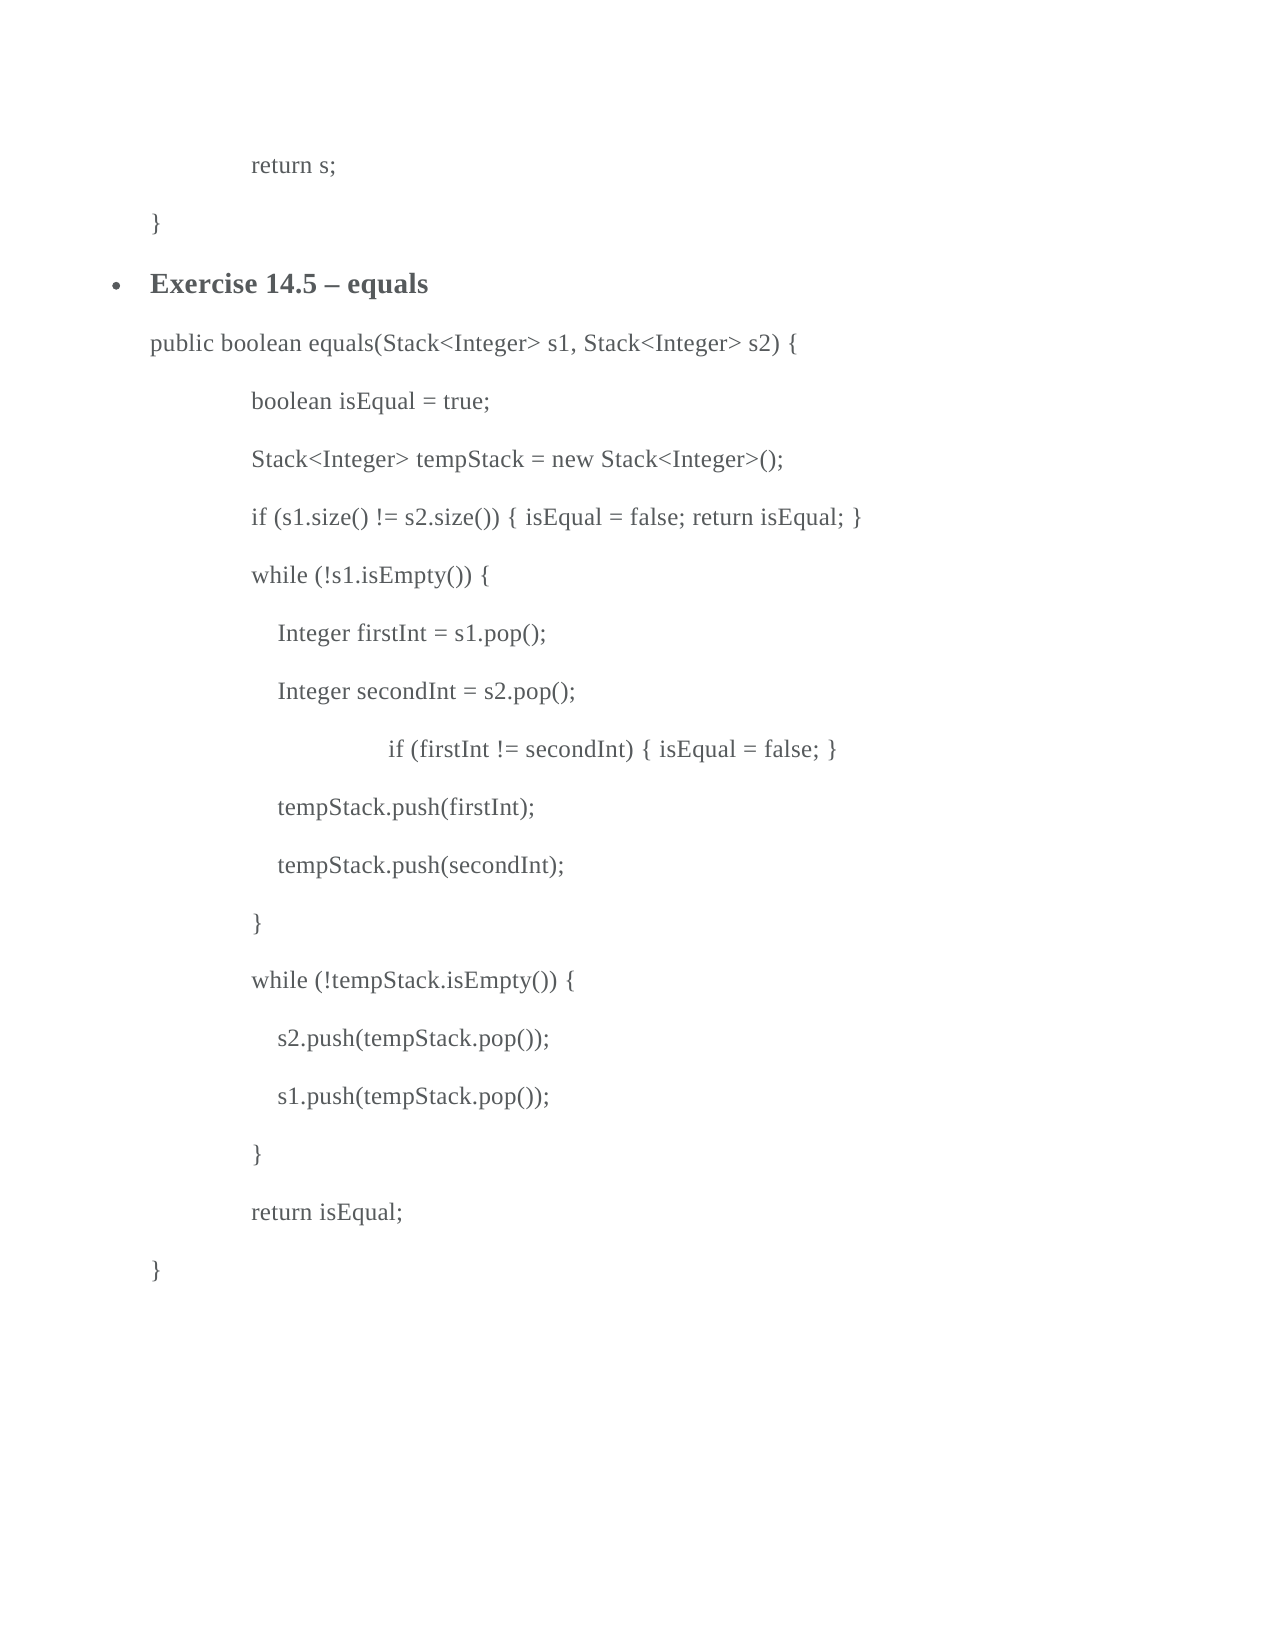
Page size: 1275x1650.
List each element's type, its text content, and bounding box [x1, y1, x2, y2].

text while (!tempStack.isEmpty()) { [225, 966, 1125, 994]
text while (!s1.isEmpty()) { [225, 560, 1125, 589]
text tempStack.push(secondInt); [225, 850, 1125, 878]
text tempStack.push(firstInt); [225, 792, 1125, 821]
text s1.push(tempStack.pop()); [225, 1081, 1125, 1110]
text } [150, 1255, 1125, 1284]
text } [225, 908, 1125, 936]
text } [225, 1139, 1125, 1168]
text if (firstInt != secondInt) { isEqual = false; } [225, 734, 1125, 763]
text s2.push(tempStack.pop()); [225, 1023, 1125, 1052]
text return isEqual; [225, 1197, 1125, 1226]
text if (s1.size() != s2.size()) { isEqual = false; return isEqual; } [225, 502, 1125, 531]
text return s; [225, 150, 1125, 179]
text } [150, 208, 1125, 237]
text boolean isEqual = true; [225, 386, 1125, 415]
text public boolean equals(Stack<Integer> s1, Stack<Integer> s2) { [150, 328, 1125, 357]
text Integer secondInt = s2.pop(); [225, 676, 1125, 705]
list Exercise 14.5 – equals [112, 266, 1125, 299]
text Stack<Integer> tempStack = new Stack<Integer>(); [225, 444, 1125, 473]
text Integer firstInt = s1.pop(); [225, 618, 1125, 647]
